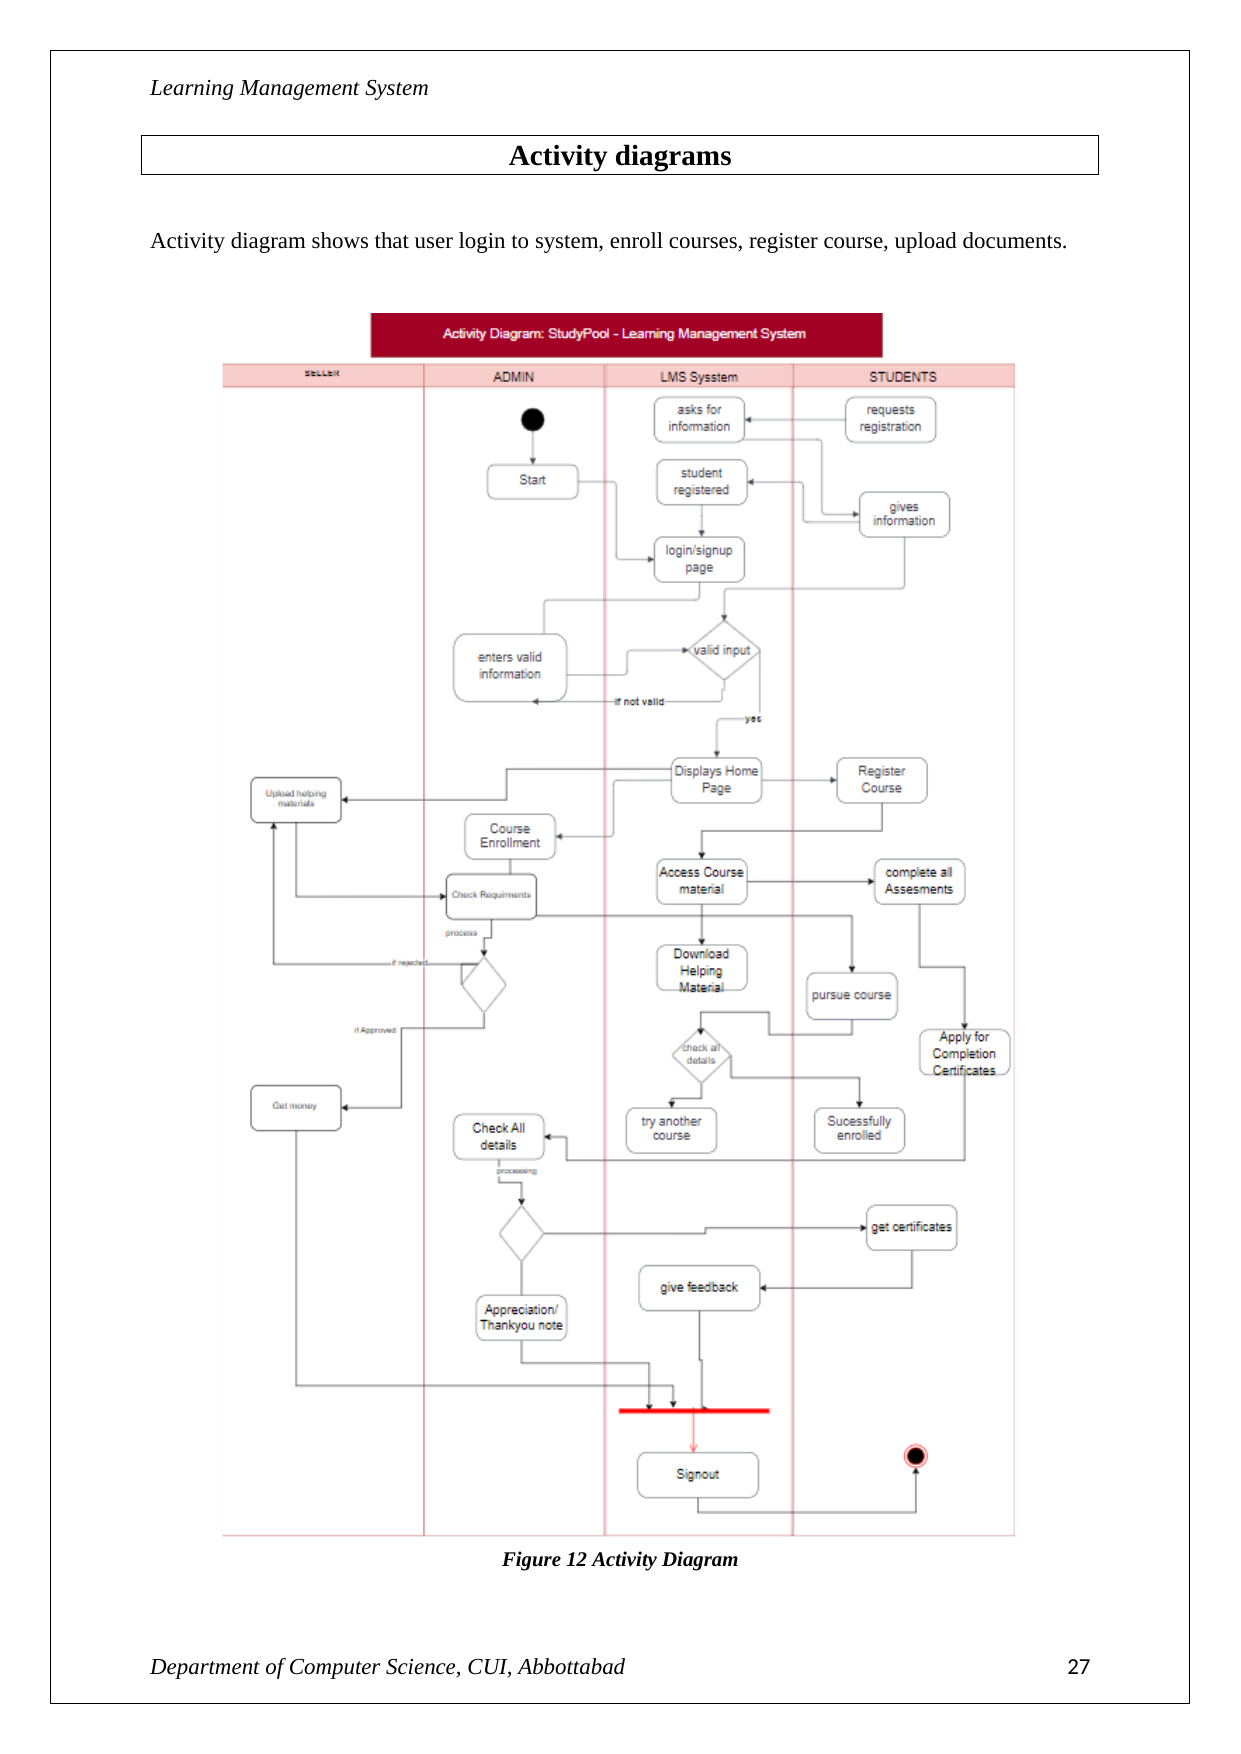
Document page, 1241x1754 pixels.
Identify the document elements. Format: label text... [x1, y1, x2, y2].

text Activity diagram shows that user login to system, enroll courses, register course, upload documents. [150, 227, 1090, 253]
picture [221, 313, 1015, 1535]
text Activity diagrams [142, 136, 1098, 174]
